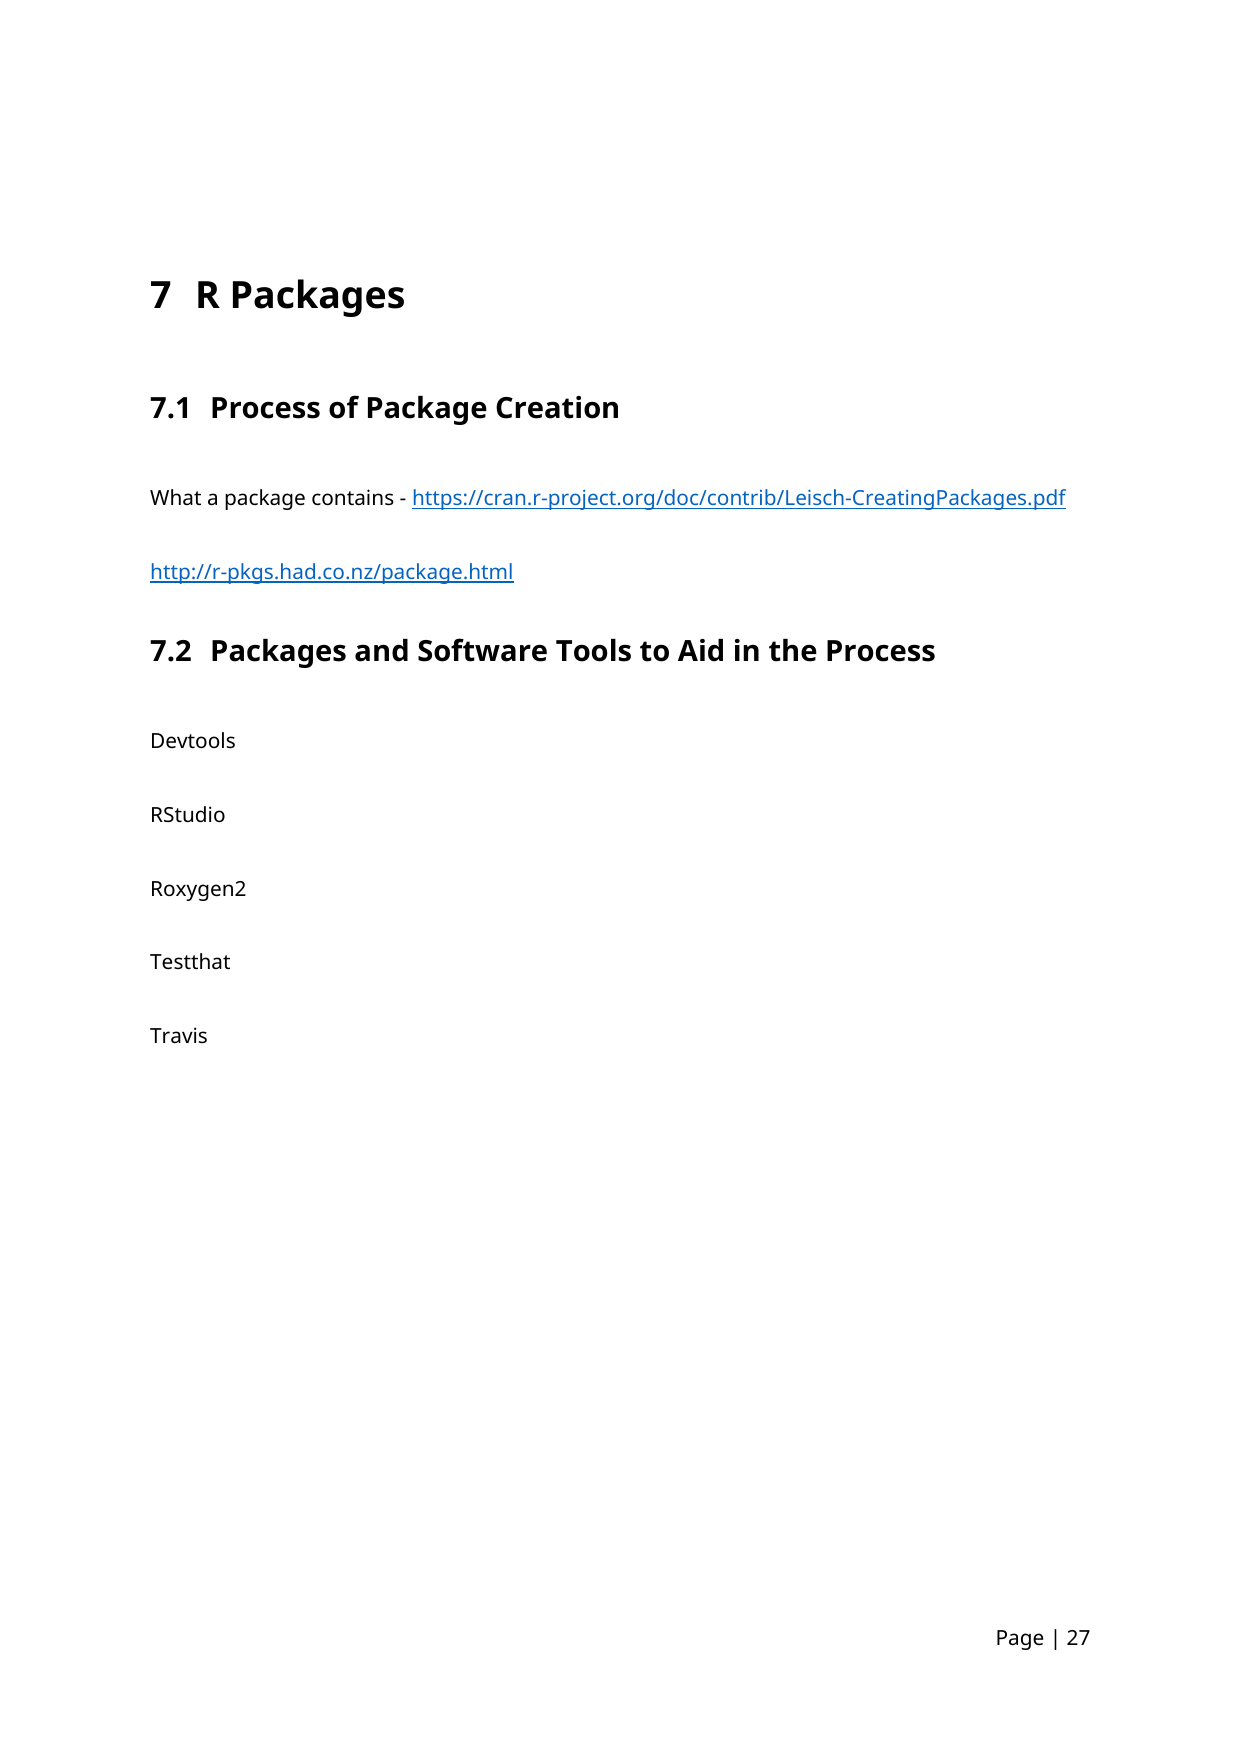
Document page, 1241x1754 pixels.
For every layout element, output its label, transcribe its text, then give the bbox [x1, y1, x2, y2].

text Roxygen2 [150, 874, 1090, 902]
text Testthat [150, 947, 1090, 976]
subtitle R Packages [150, 269, 1090, 320]
text Devtools [150, 727, 1090, 755]
subtitle Packages and Software Tools to Aid in the Process [150, 631, 1090, 670]
subtitle Process of Package Creation [150, 387, 1090, 427]
text http://r-pkgs.had.co.nz/package.html [150, 557, 1090, 586]
text What a package contains - https://cran.r-project.org/doc/contrib/Leisch-CreatingPackages.pdf [150, 483, 1090, 512]
text RStudio [150, 800, 1090, 829]
text Travis [150, 1021, 1090, 1049]
